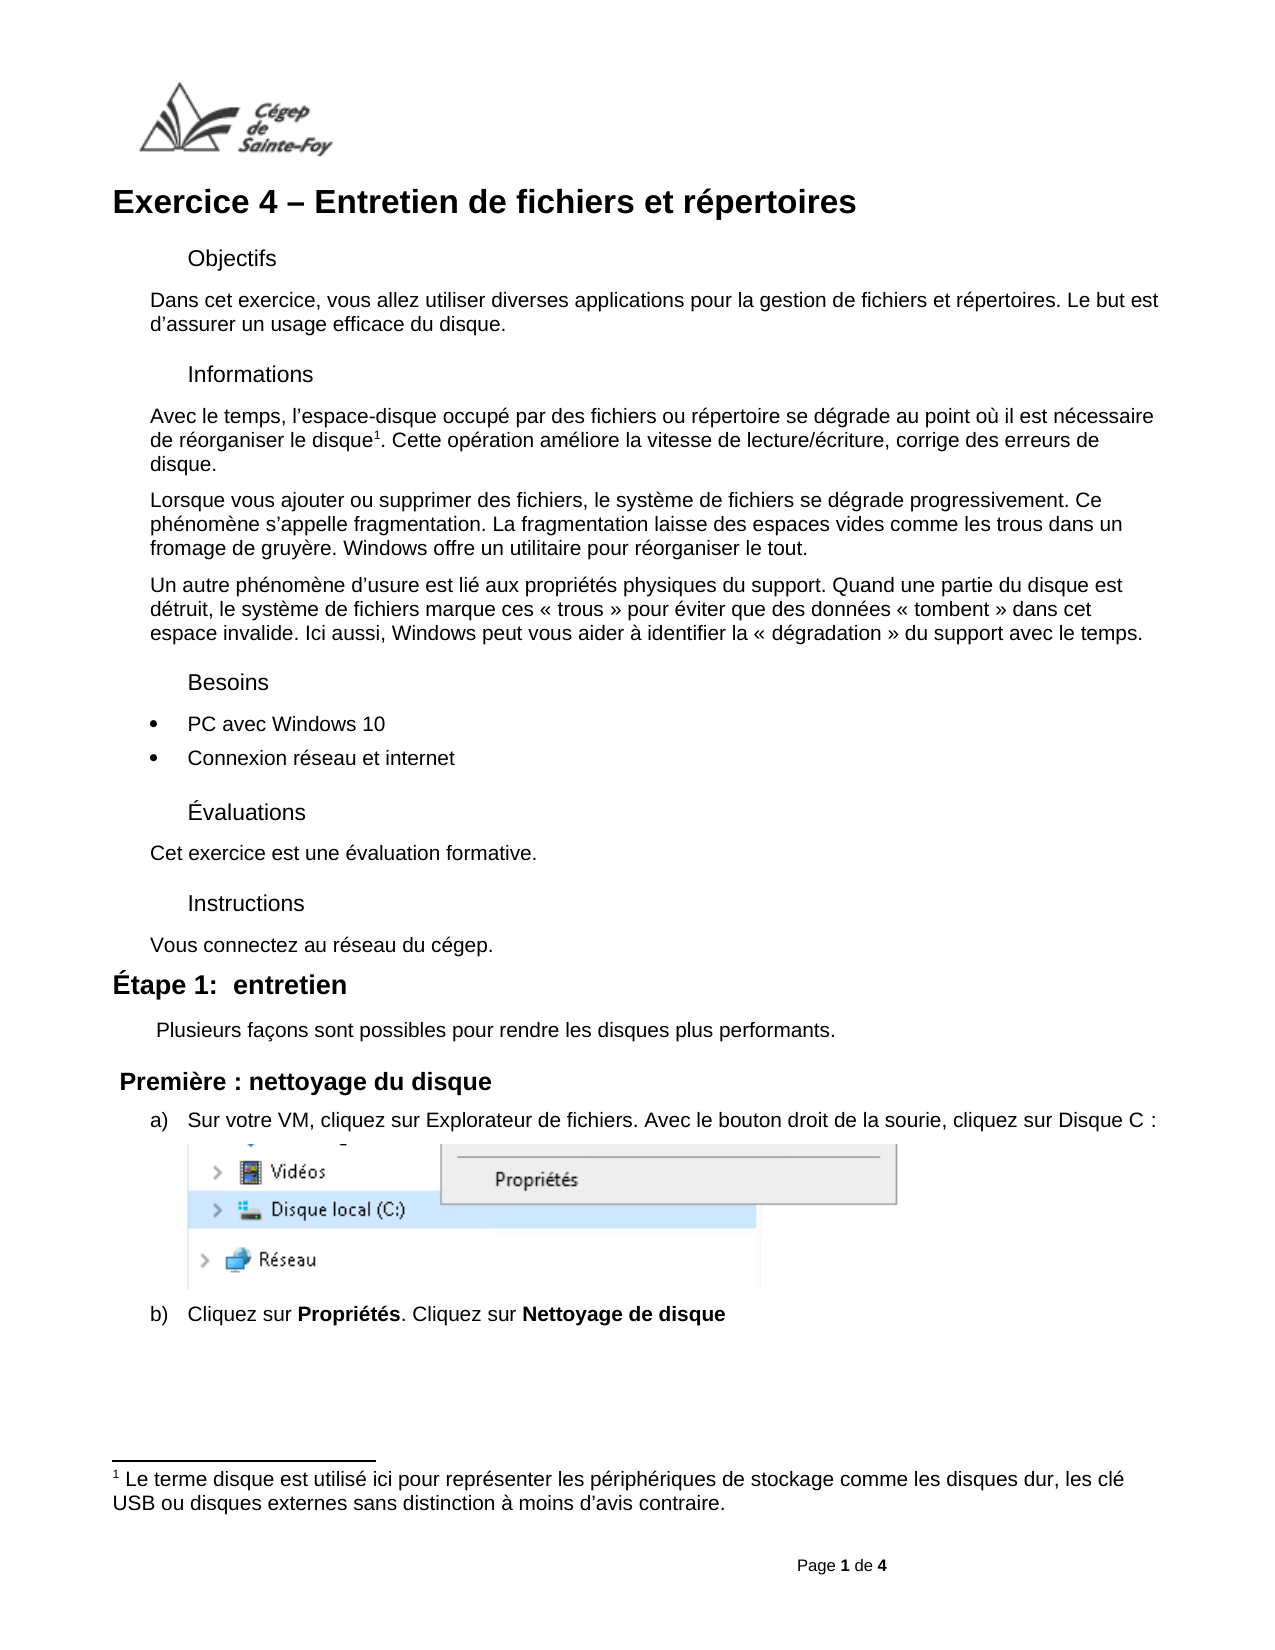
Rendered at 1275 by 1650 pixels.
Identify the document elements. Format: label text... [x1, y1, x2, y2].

picture [82, 81, 336, 172]
text Connexion réseau et internet [150, 746, 1162, 770]
text Vous connectez au réseau du cégep. [150, 933, 1162, 957]
subtitle entretien [112, 969, 1162, 1001]
subtitle Instructions [112, 890, 1162, 917]
text Avec le temps, l’espace-disque occupé par des fichiers ou répertoire se dégrade au point où il est nécessaire de réorganiser le disque. Cette opération améliore la vitesse de lecture/écriture, corrige des erreurs de disque. [150, 404, 1162, 476]
text Cet exercice est une évaluation formative. [150, 841, 1162, 865]
text PC avec Windows 10 [150, 712, 1162, 736]
subtitle Évaluations [112, 798, 1162, 825]
subtitle Première : nettoyage du disque [112, 1067, 1162, 1096]
text Lorsque vous ajouter ou supprimer des fichiers, le système de fichiers se dégrade progressivement. Ce phénomène s’appelle fragmentation. La fragmentation laisse des espaces vides comme les trous dans un fromage de gruyère. Windows offre un utilitaire pour réorganiser le tout. [150, 488, 1162, 560]
text Dans cet exercice, vous allez utiliser diverses applications pour la gestion de fichiers et répertoires. Le but est d’assurer un usage efficace du disque. [150, 288, 1162, 336]
subtitle Besoins [112, 669, 1162, 696]
text Cliquez sur Propriétés. Cliquez sur Nettoyage de disque [150, 1302, 1162, 1326]
subtitle Objectifs [112, 245, 1162, 272]
text Un autre phénomène d’usure est lié aux propriétés physiques du support. Quand une partie du disque est détruit, le système de fichiers marque ces « trous » pour éviter que des données « tombent » dans cet espace invalide. Ici aussi, Windows peut vous aider à identifier la « dégradation » du support avec le temps. [150, 572, 1162, 644]
picture [187, 1144, 957, 1290]
text Sur votre VM, cliquez sur Explorateur de fichiers. Avec le bouton droit de la sourie, cliquez sur Disque C : [150, 1108, 1162, 1132]
list Plusieurs façons sont possibles pour rendre les disques plus performants. [150, 1018, 1162, 1042]
subtitle Informations [112, 361, 1162, 387]
